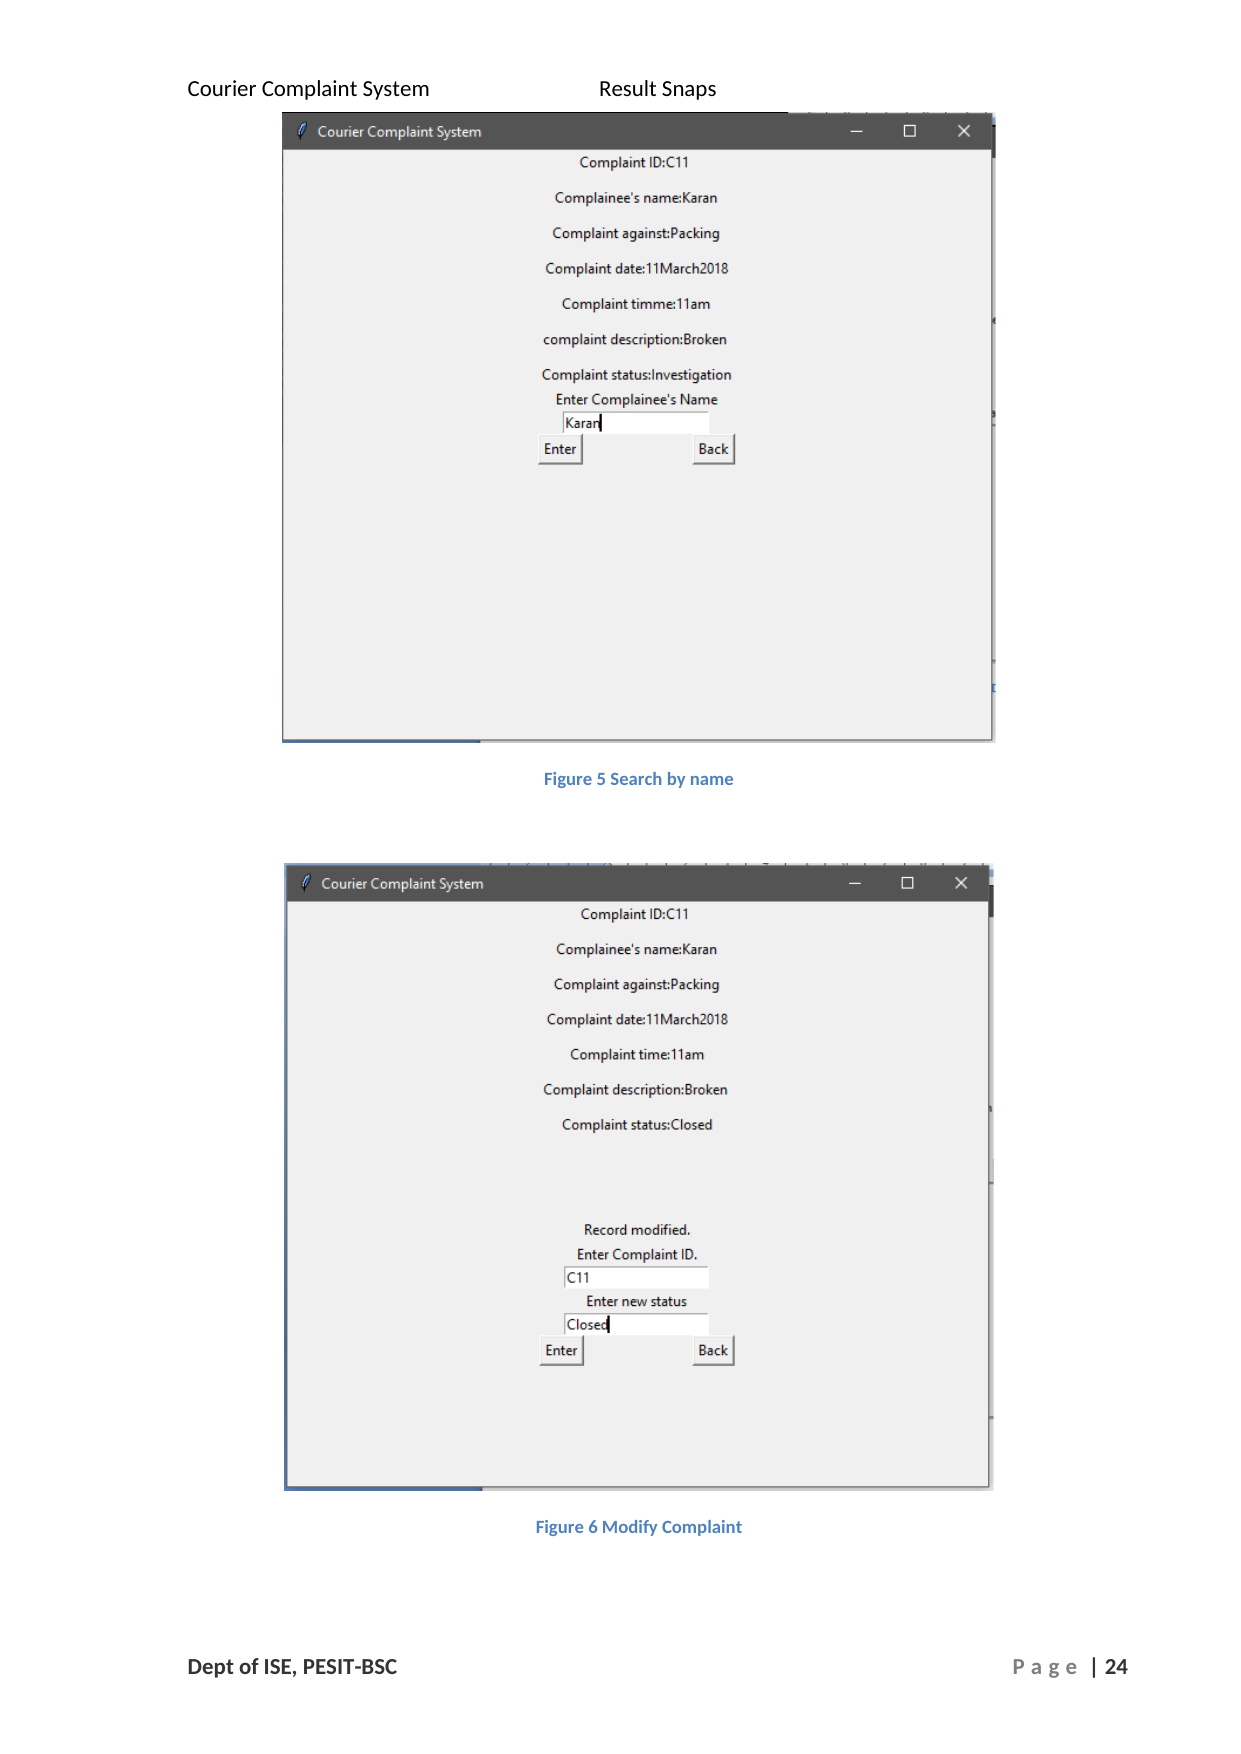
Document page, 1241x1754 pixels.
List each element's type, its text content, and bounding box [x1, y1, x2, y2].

picture [282, 112, 996, 743]
picture [284, 863, 994, 1491]
